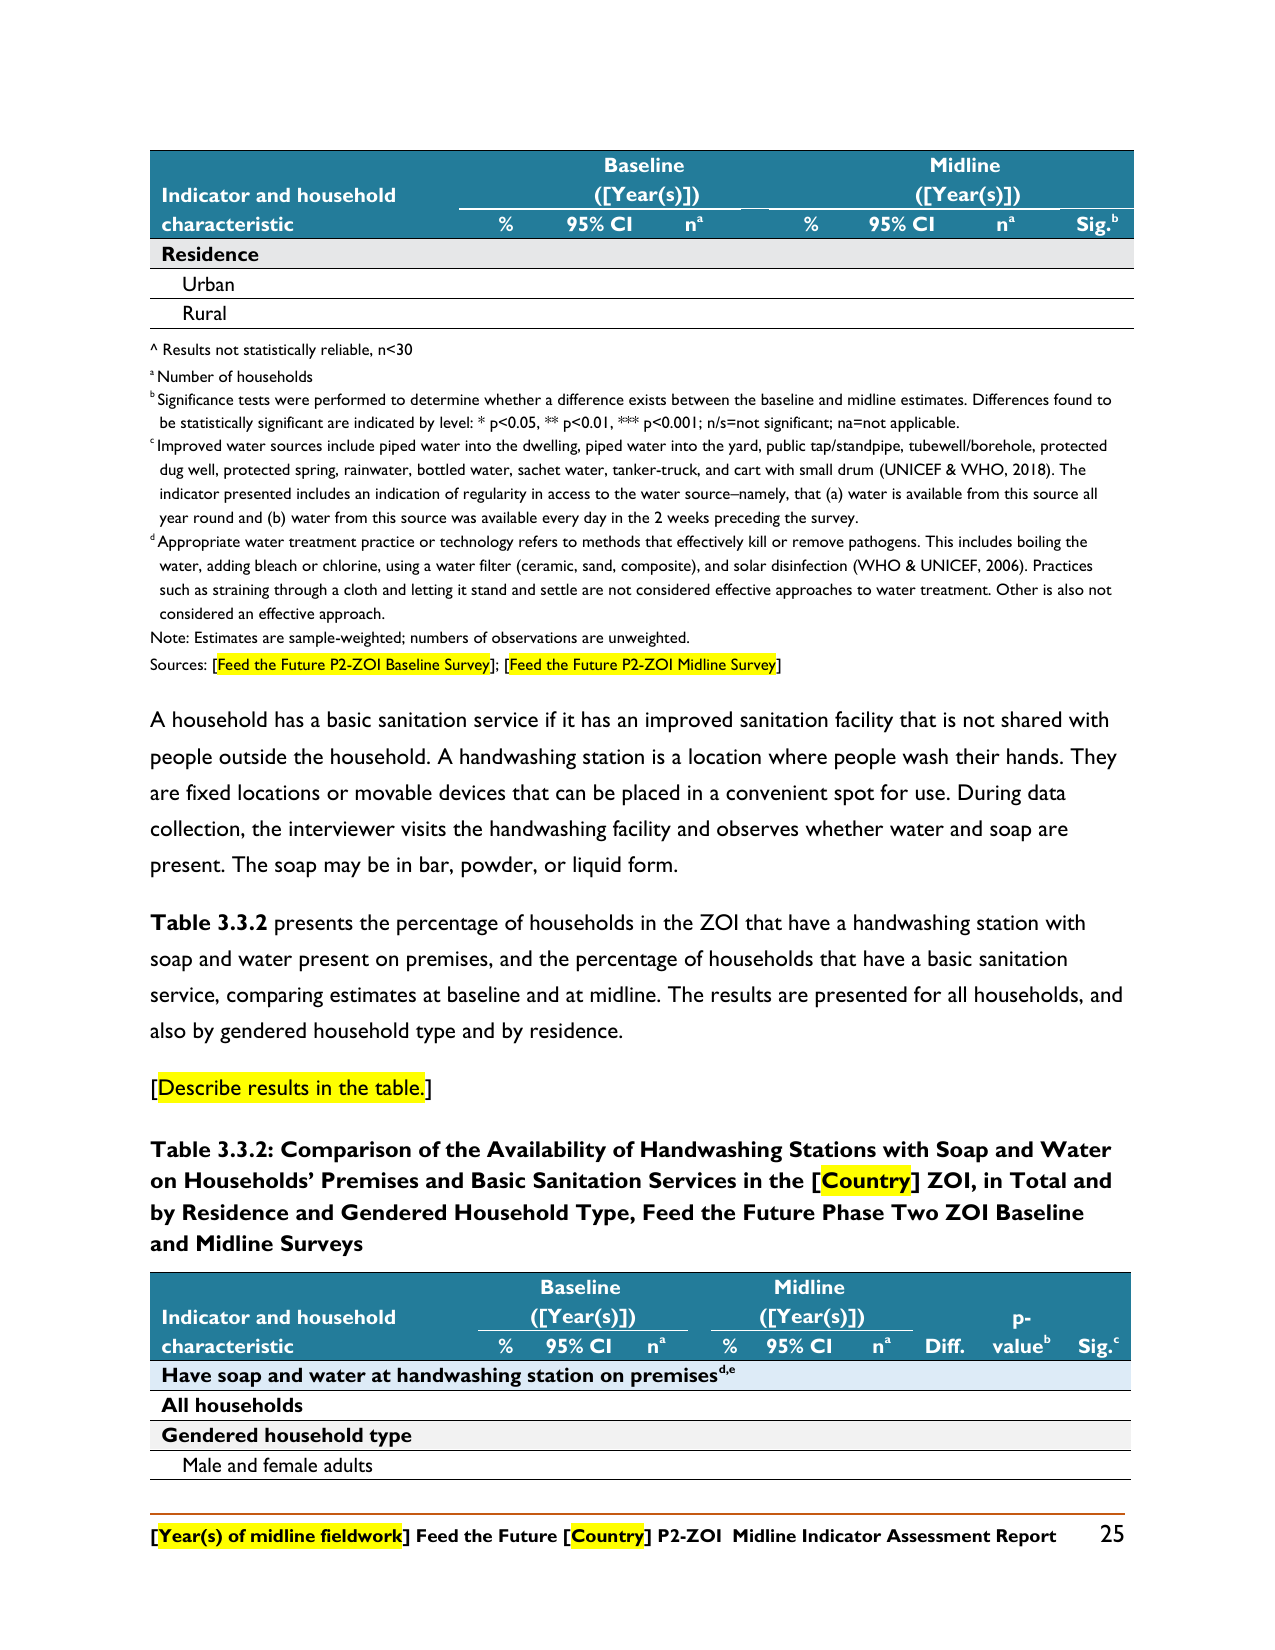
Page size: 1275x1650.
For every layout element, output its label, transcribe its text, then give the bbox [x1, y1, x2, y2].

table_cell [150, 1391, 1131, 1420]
text a Number of households [150, 365, 1125, 388]
text Sources: [Feed the Future P2-ZOI Baseline Survey]; [Feed the Future P2-ZOI Midline Survey] [150, 652, 1125, 675]
text ^ Results not statistically reliable, n<30 [150, 329, 1125, 363]
text Table 3.3.2 presents the percentage of households in the ZOI that have a handwashing station with soap and water present on premises, and the percentage of households that have a basic sanitation service, comparing estimates at baseline and at midline. The results are presented for all households, and also by gendered household type and by residence. [150, 906, 1125, 1046]
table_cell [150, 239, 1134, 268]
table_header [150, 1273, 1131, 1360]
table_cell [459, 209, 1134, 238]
text [Describe results in the table.] [425, 1072, 1125, 1103]
text Table 3.3.2: Comparison of the Availability of Handwashing Stations with Soap and Water on Households’ Premises and Basic Sanitation Services in the [Country] ZOI, in Total and by Residence and Gendered Household Type, Feed the Future Phase Two ZOI Baseline and Midline Surveys [150, 1133, 1125, 1259]
text c Improved water sources include piped water into the dwelling, piped water into the yard, public tap/standpipe, tubewell/borehole, protected dug well, protected spring, rainwater, bottled water, sachet water, tanker-truck, and cart with small drum (UNICEF & WHO, 2018). The indicator presented includes an indication of regularity in access to the water source–namely, that (a) water is available from this source all year round and (b) water from this source was available every day in the 2 weeks preceding the survey. [150, 434, 1125, 529]
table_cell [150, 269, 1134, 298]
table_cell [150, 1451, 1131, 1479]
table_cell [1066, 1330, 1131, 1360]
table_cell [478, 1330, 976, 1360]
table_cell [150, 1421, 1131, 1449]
text A household has a basic sanitation service if it has an improved sanitation facility that is not shared with people outside the household. A handwashing station is a location where people wash their hands. They are fixed locations or movable devices that can be placed in a convenient spot for use. During data collection, the interviewer visits the handwashing facility and observes whether water and soap are present. The soap may be in bar, powder, or liquid form. [150, 704, 1125, 880]
text Note: Estimates are sample-weighted; numbers of observations are unweighted. [150, 626, 1125, 649]
text d Appropriate water treatment practice or technology refers to methods that effectively kill or remove pathogens. This includes boiling the water, adding bleach or chlorine, using a water filter (ceramic, sand, composite), and solar disinfection (WHO & UNICEF, 2006). Practices such as straining through a cloth and letting it stand and settle are not considered effective approaches to water treatment. Other is also not considered an effective approach. [150, 530, 1125, 625]
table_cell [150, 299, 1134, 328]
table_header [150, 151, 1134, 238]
text b Significance tests were performed to determine whether a difference exists between the baseline and midline estimates. Differences found to be statistically significant are indicated by level: * p<0.05, ** p<0.01, *** p<0.001; n/s=not significant; na=not applicable. [150, 388, 1125, 434]
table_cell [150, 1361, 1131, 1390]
